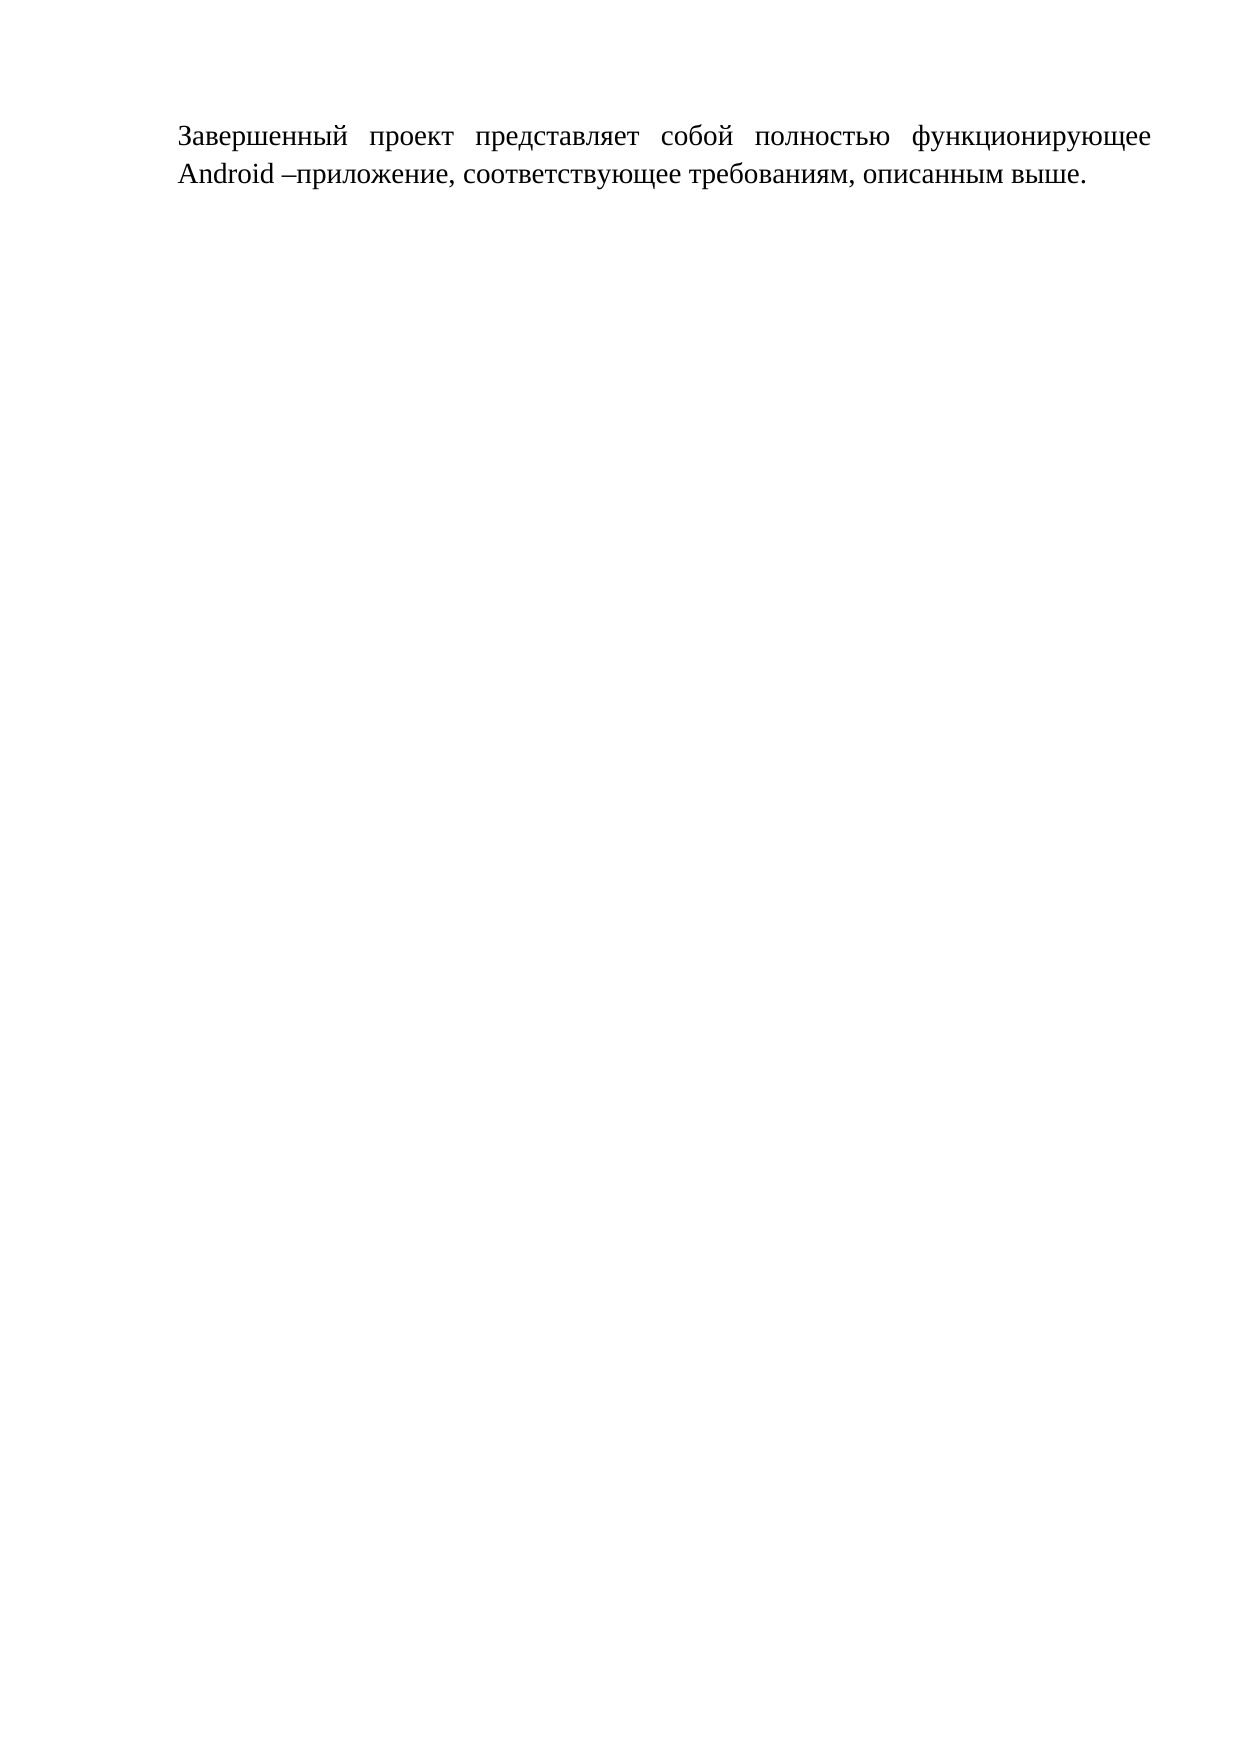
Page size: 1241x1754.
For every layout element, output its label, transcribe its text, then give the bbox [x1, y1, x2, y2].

text Завершенный проект представляет собой полностью функционирующее Android –приложение, соответствующее требованиям, описанным выше. [177, 118, 1152, 190]
